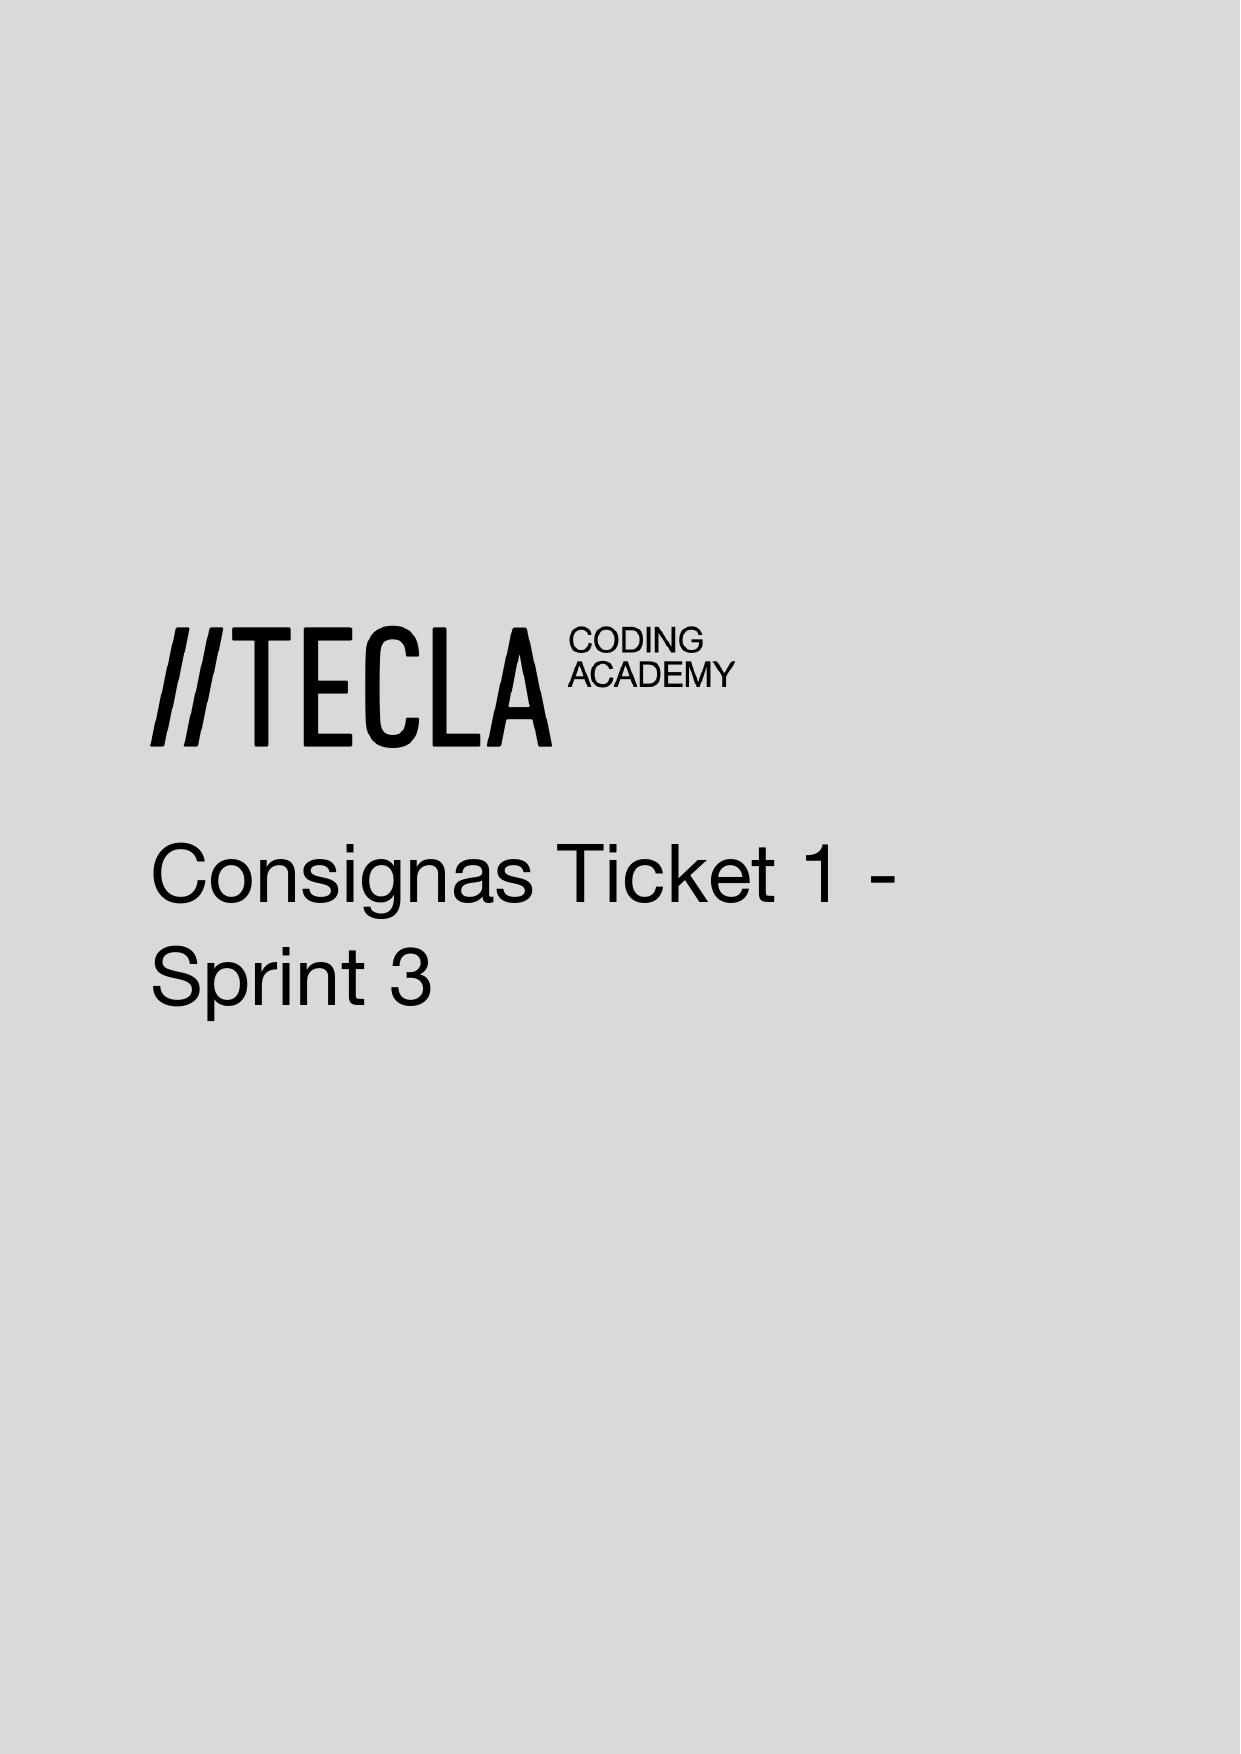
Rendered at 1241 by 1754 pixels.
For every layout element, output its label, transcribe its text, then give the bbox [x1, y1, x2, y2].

text Consignas Ticket 1 - Sprint 3 [150, 823, 1090, 1028]
picture [150, 622, 736, 748]
